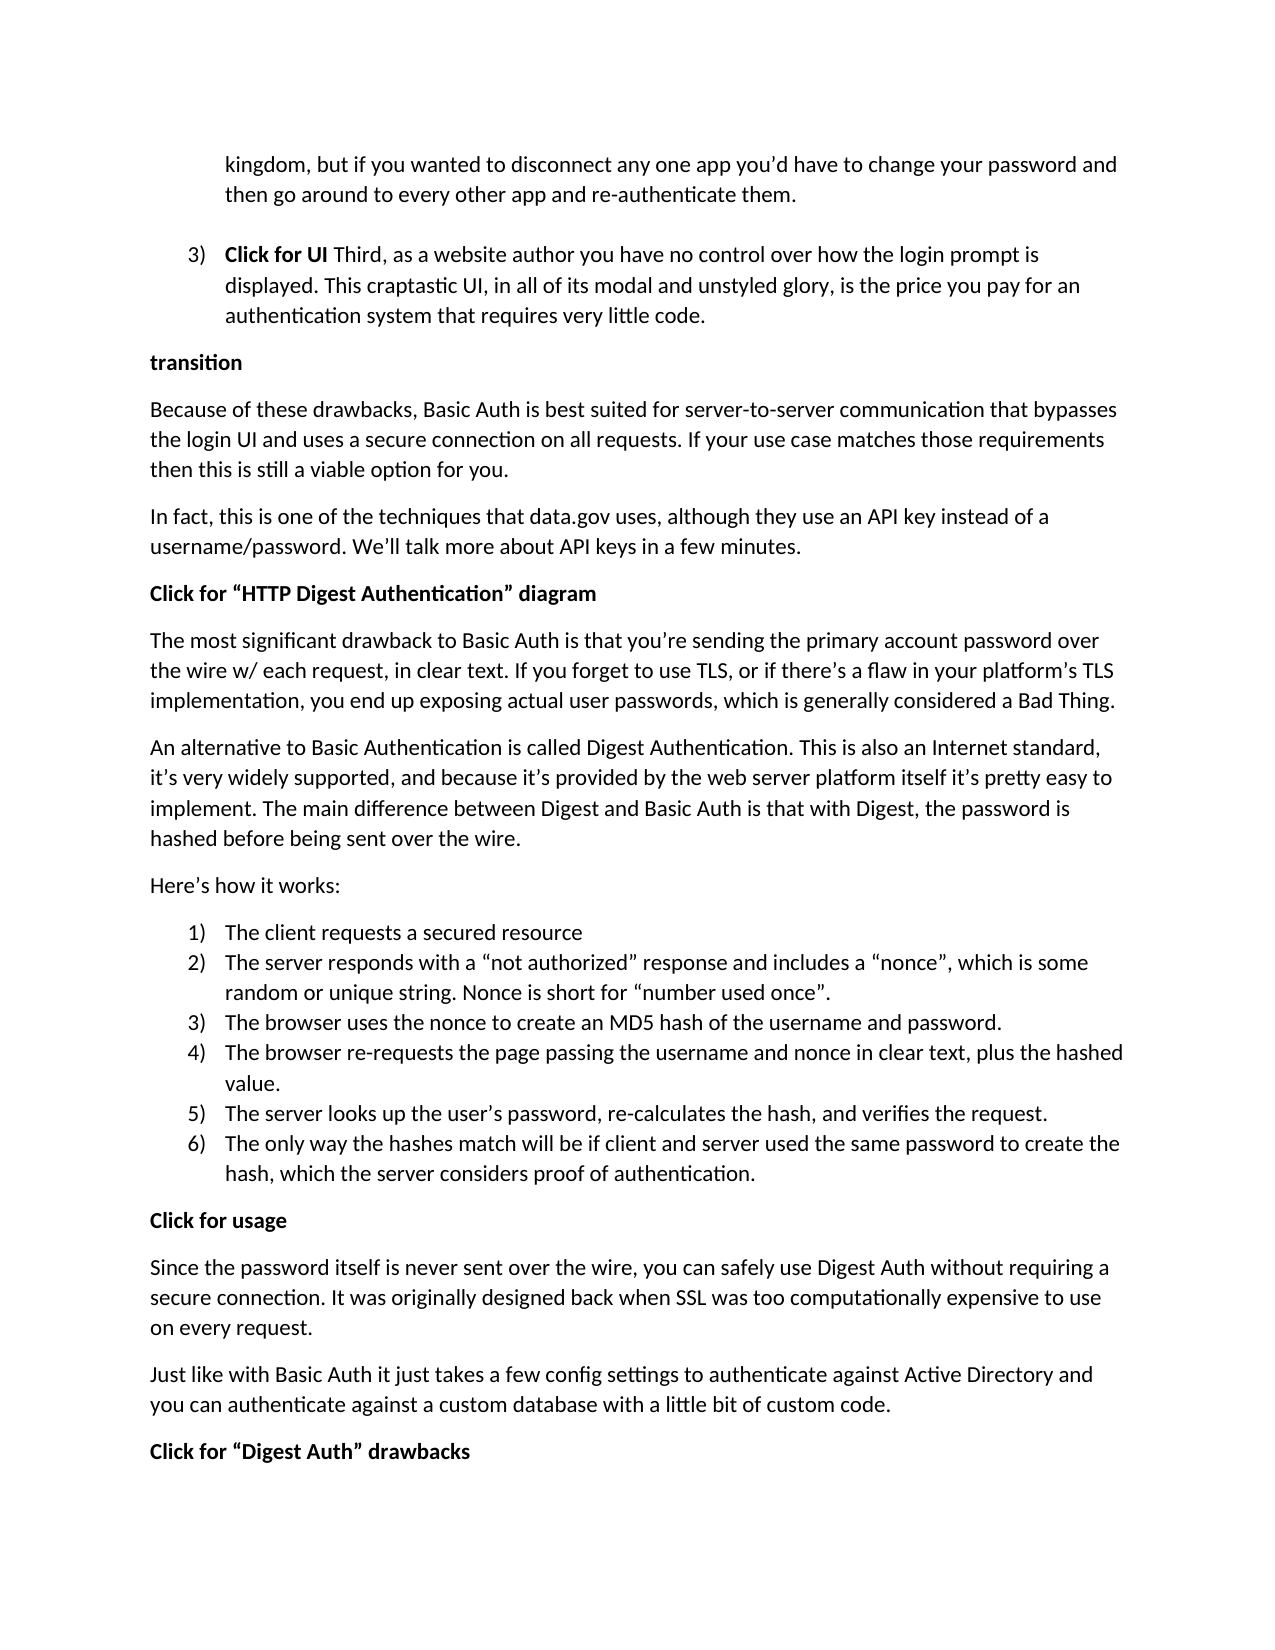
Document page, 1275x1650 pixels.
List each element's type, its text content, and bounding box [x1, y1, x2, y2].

text transition [150, 348, 1125, 376]
text Because of these drawbacks, Basic Auth is best suited for server-to-server communication that bypasses the login UI and uses a secure connection on all requests. If your use case matches those requirements then this is still a viable option for you. [150, 395, 1125, 483]
list The client requests a secured resource [187, 918, 1125, 946]
list The server looks up the user’s password, re-calculates the hash, and verifies the request. [187, 1099, 1125, 1127]
text Just like with Basic Auth it just takes a few config settings to authenticate against Active Directory and you can authenticate against a custom database with a little bit of custom code. [150, 1360, 1125, 1419]
text Here’s how it works: [150, 871, 1125, 899]
text Since the password itself is never sent over the wire, you can safely use Digest Auth without requiring a secure connection. It was originally designed back when SSL was too computationally expensive to use on every request. [150, 1253, 1125, 1342]
text Click for “Digest Auth” drawbacks [150, 1437, 1125, 1466]
list The browser re-requests the page passing the username and nonce in clear text, plus the hashed value. [187, 1038, 1125, 1097]
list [187, 150, 1125, 238]
text The most significant drawback to Basic Auth is that you’re sending the primary account password over the wire w/ each request, in clear text. If you forget to use TLS, or if there’s a flaw in your platform’s TLS implementation, you end up exposing actual user passwords, which is generally considered a Bad Thing. [150, 626, 1125, 714]
list The browser uses the nonce to create an MD5 hash of the username and password. [187, 1008, 1125, 1036]
list Click for UI Third, as a website author you have no control over how the login prompt is displayed. This craptastic UI, in all of its modal and unstyled glory, is the price you pay for an authentication system that requires very little code. [187, 241, 1125, 329]
text Click for usage [150, 1206, 1125, 1234]
text An alternative to Basic Authentication is called Digest Authentication. This is also an Internet standard, it’s very widely supported, and because it’s provided by the web server platform itself it’s pretty easy to implement. The main difference between Digest and Basic Auth is that with Digest, the password is hashed before being sent over the wire. [150, 733, 1125, 852]
list The server responds with a “not authorized” response and includes a “nonce”, which is some random or unique string. Nonce is short for “number used once”. [187, 948, 1125, 1006]
text Click for “HTTP Digest Authentication” diagram [150, 579, 1125, 607]
text In fact, this is one of the techniques that data.gov uses, although they use an API key instead of a username/password. We’ll talk more about API keys in a few minutes. [150, 502, 1125, 560]
list The only way the hashes match will be if client and server used the same password to create the hash, which the server considers proof of authentication. [187, 1129, 1125, 1187]
